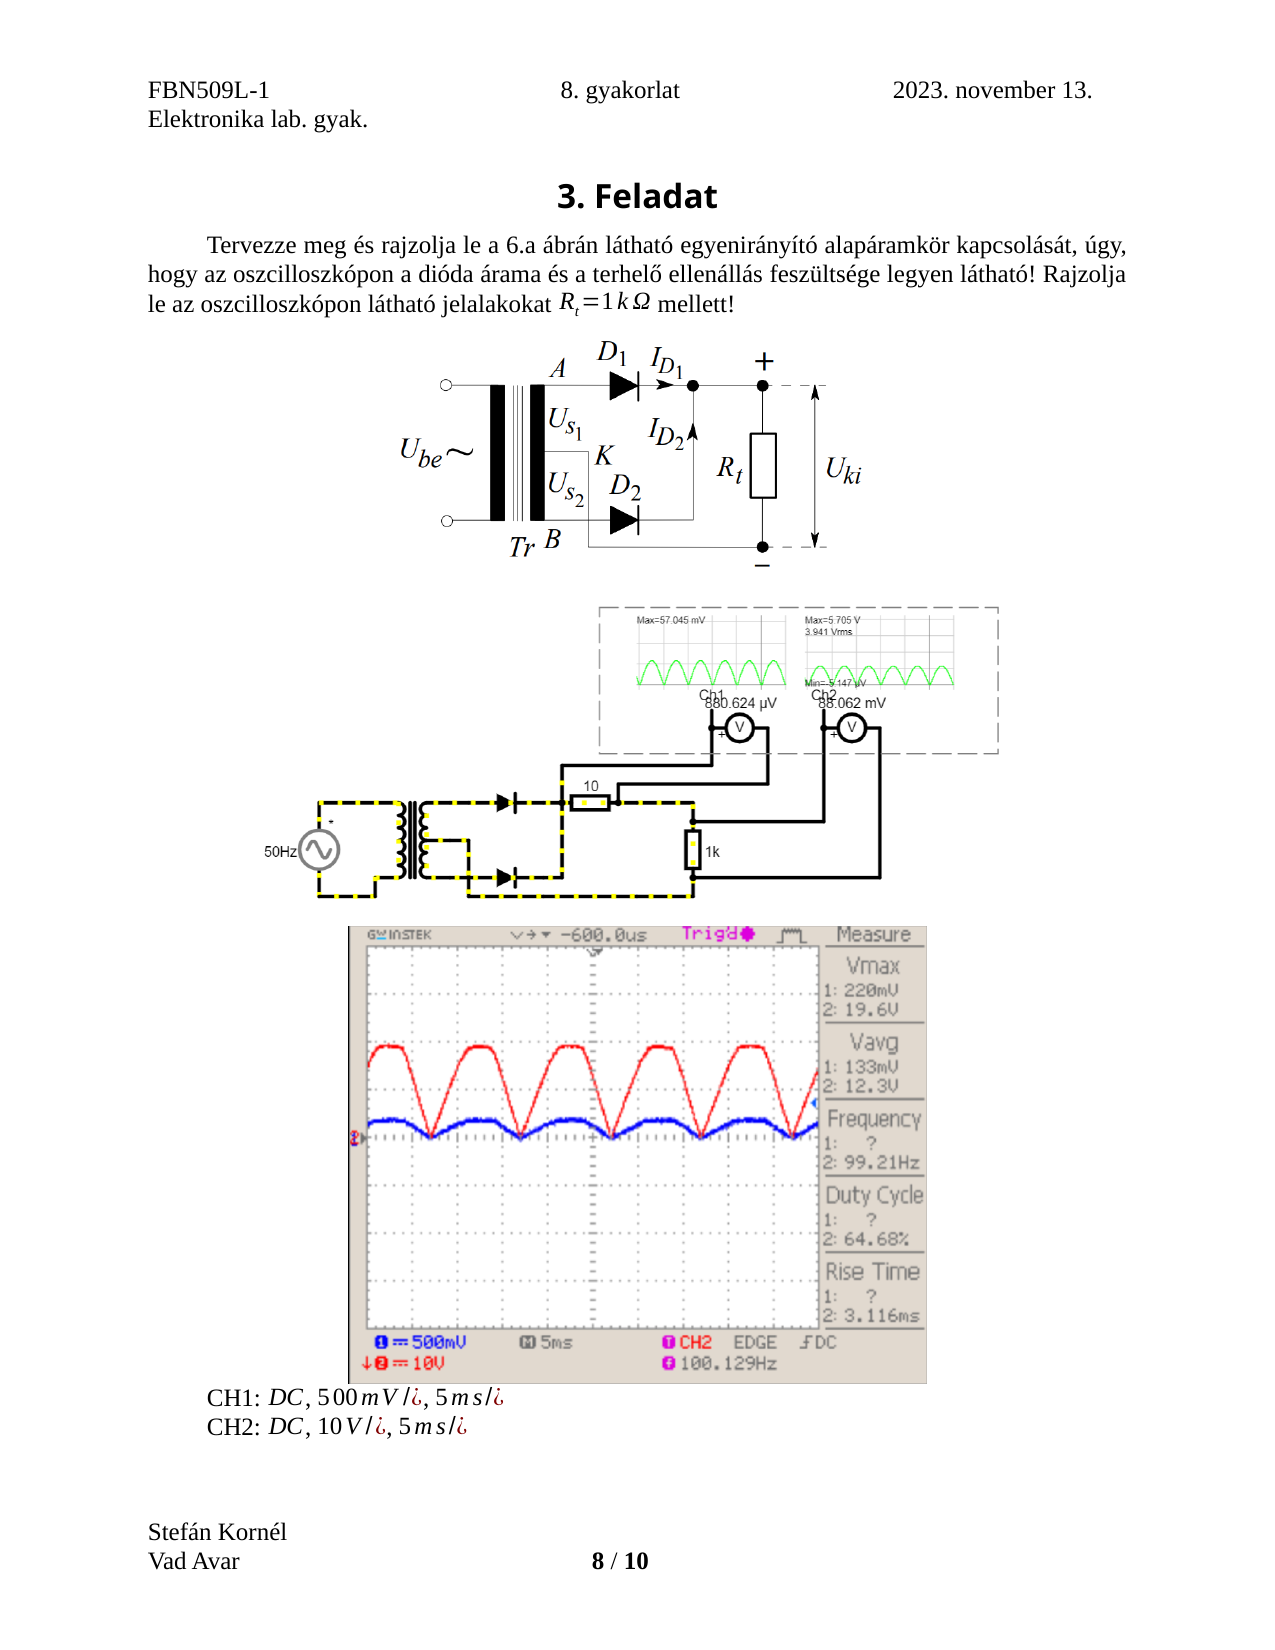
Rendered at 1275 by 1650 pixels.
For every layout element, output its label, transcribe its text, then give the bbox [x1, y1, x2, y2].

text Tervezze meg és rajzolja le a 6.a ábrán látható egyenirányító alapáramkör kapcsolását, úgy, hogy az oszcilloszkópon a dióda árama és a terhelő ellenállás feszültsége legyen látható! Rajzolja le az oszcilloszkópon látható jelalakokat mellett! [148, 231, 1127, 319]
text 3. Feladat [148, 173, 1127, 218]
text CH1: , , [148, 1383, 1127, 1412]
picture [251, 319, 1024, 1384]
text CH2: , , [148, 1412, 1127, 1441]
